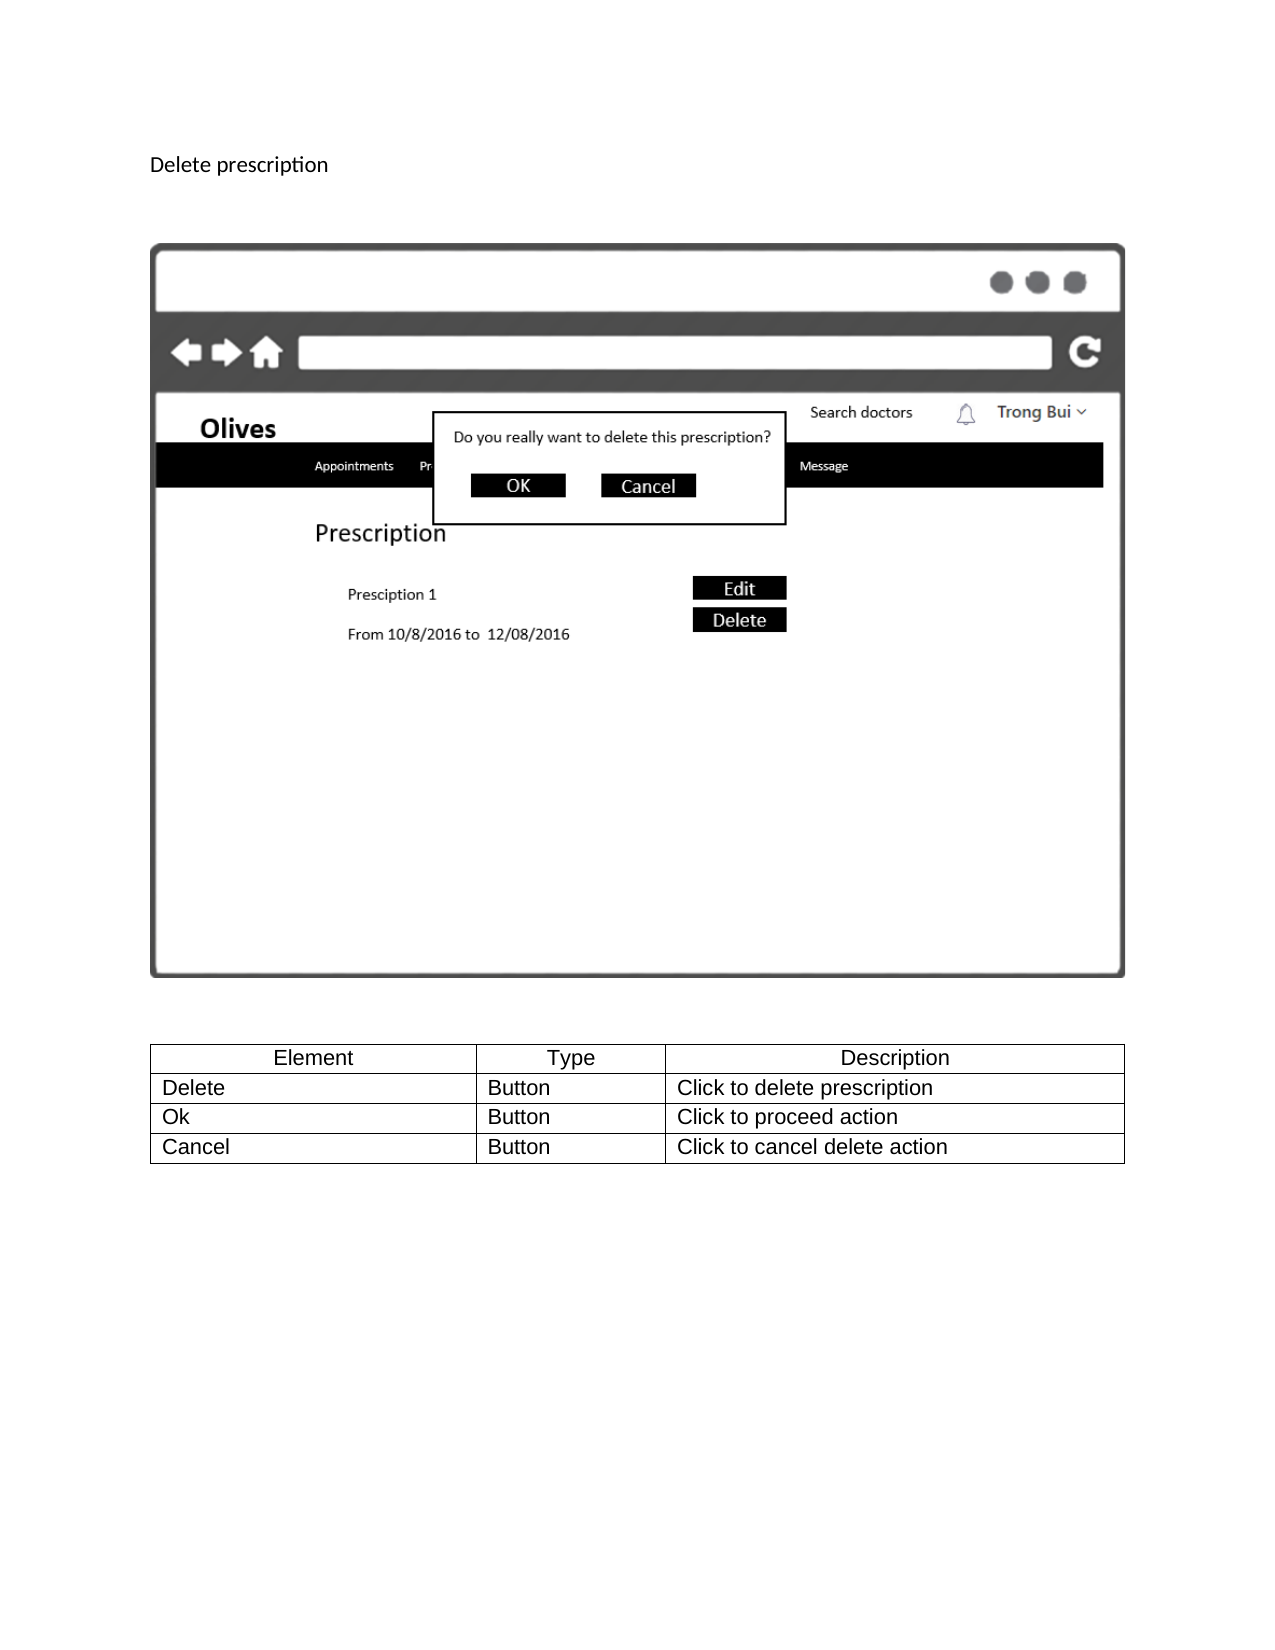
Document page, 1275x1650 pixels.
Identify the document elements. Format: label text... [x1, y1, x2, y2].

table_header Element [151, 1045, 476, 1073]
picture [150, 243, 1125, 978]
table_cell Click to delete prescription [666, 1074, 1124, 1103]
table_cell Delete [151, 1074, 476, 1103]
table_cell Click to proceed action [666, 1104, 1124, 1133]
table_cell Button [477, 1074, 665, 1103]
table_cell Ok [151, 1104, 476, 1133]
table_cell Click to cancel delete action [666, 1134, 1124, 1163]
table_cell Button [477, 1104, 665, 1133]
table_header Description [666, 1045, 1124, 1073]
table_cell Button [477, 1134, 665, 1163]
table_cell Cancel [151, 1134, 476, 1163]
text Delete prescription [150, 150, 1125, 178]
table_header Type [477, 1045, 665, 1073]
